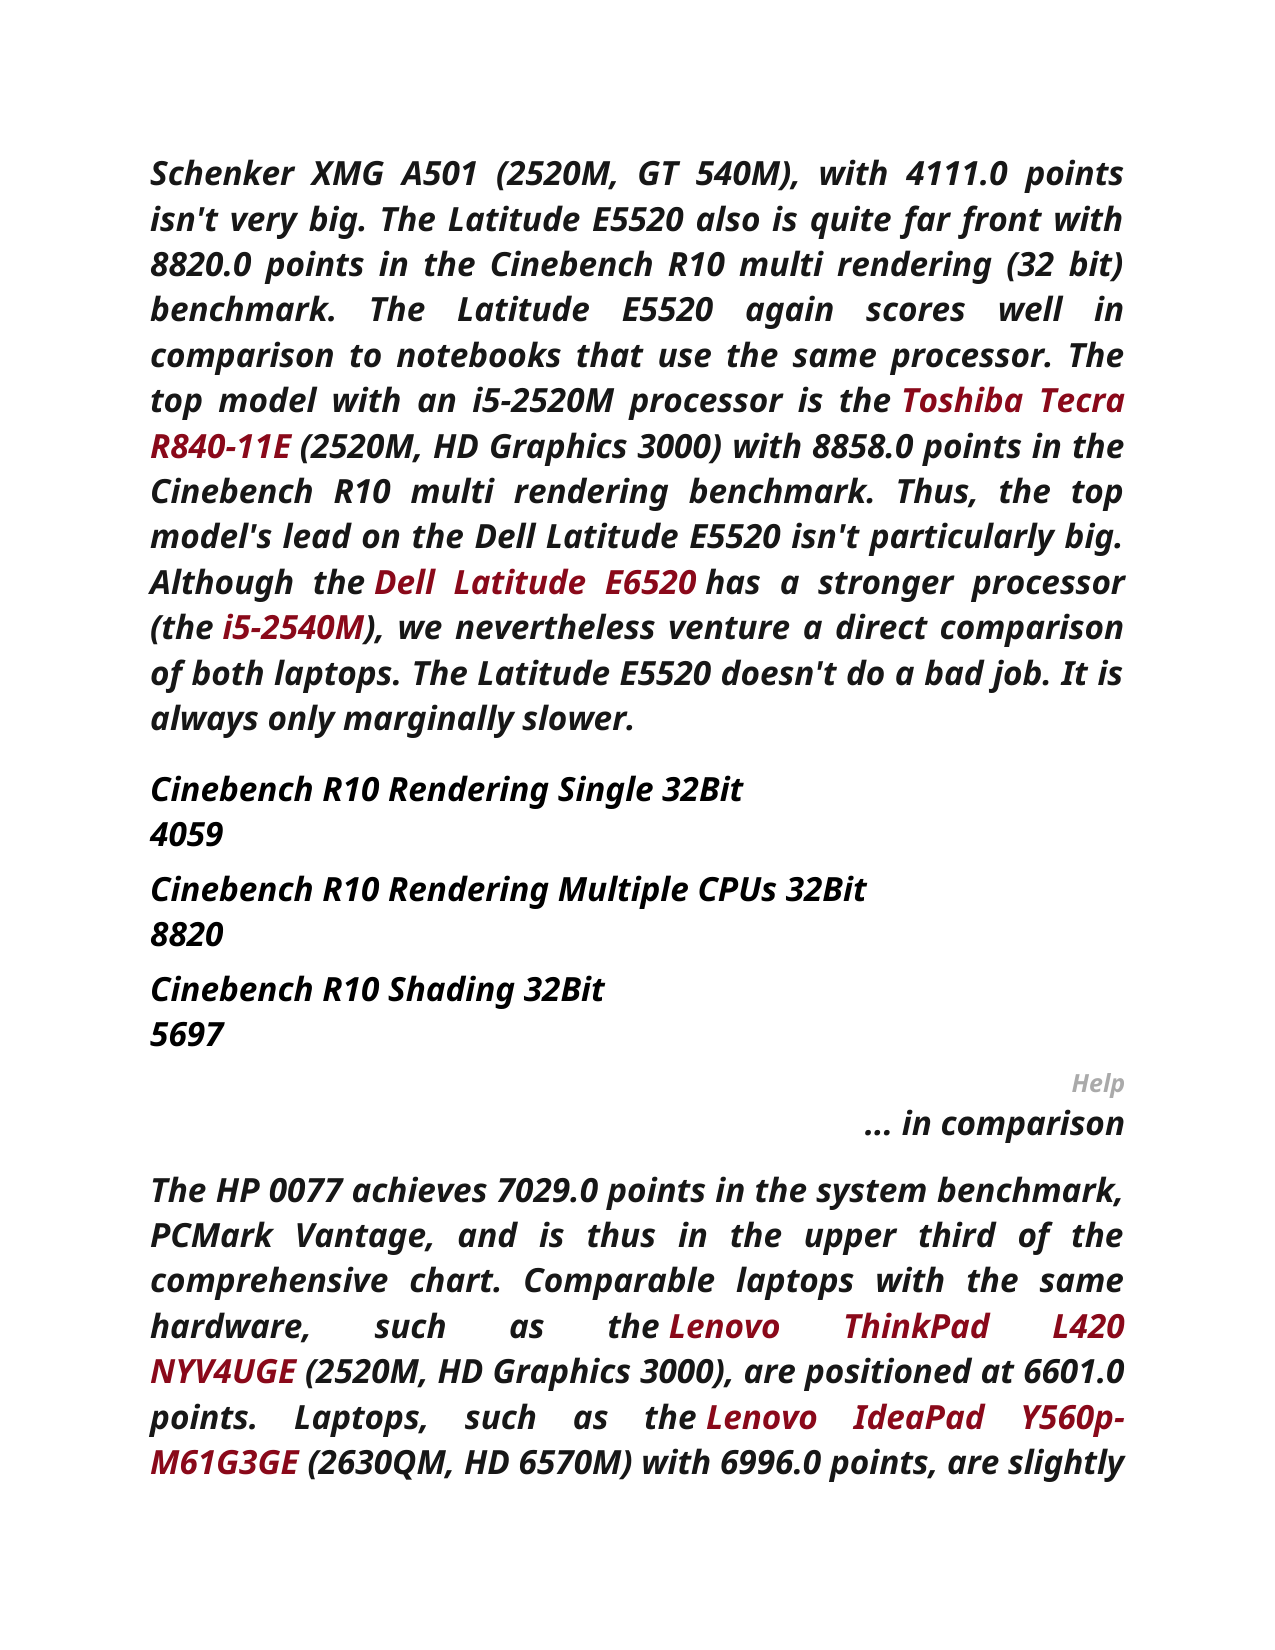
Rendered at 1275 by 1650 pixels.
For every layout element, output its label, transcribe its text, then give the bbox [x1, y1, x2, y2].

text Cinebench R10 Rendering Multiple CPUs 32Bit [150, 866, 1125, 911]
text Cinebench R10 Shading 32Bit [150, 966, 1125, 1011]
text ... in comparison [150, 1100, 1125, 1146]
text 8820 [150, 911, 1125, 956]
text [150, 150, 1125, 740]
text 4059 [150, 811, 1125, 856]
text Help [150, 1066, 1125, 1100]
text Cinebench R10 Rendering Single 32Bit [150, 765, 1125, 811]
text 5697 [150, 1011, 1125, 1057]
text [150, 1166, 1125, 1484]
